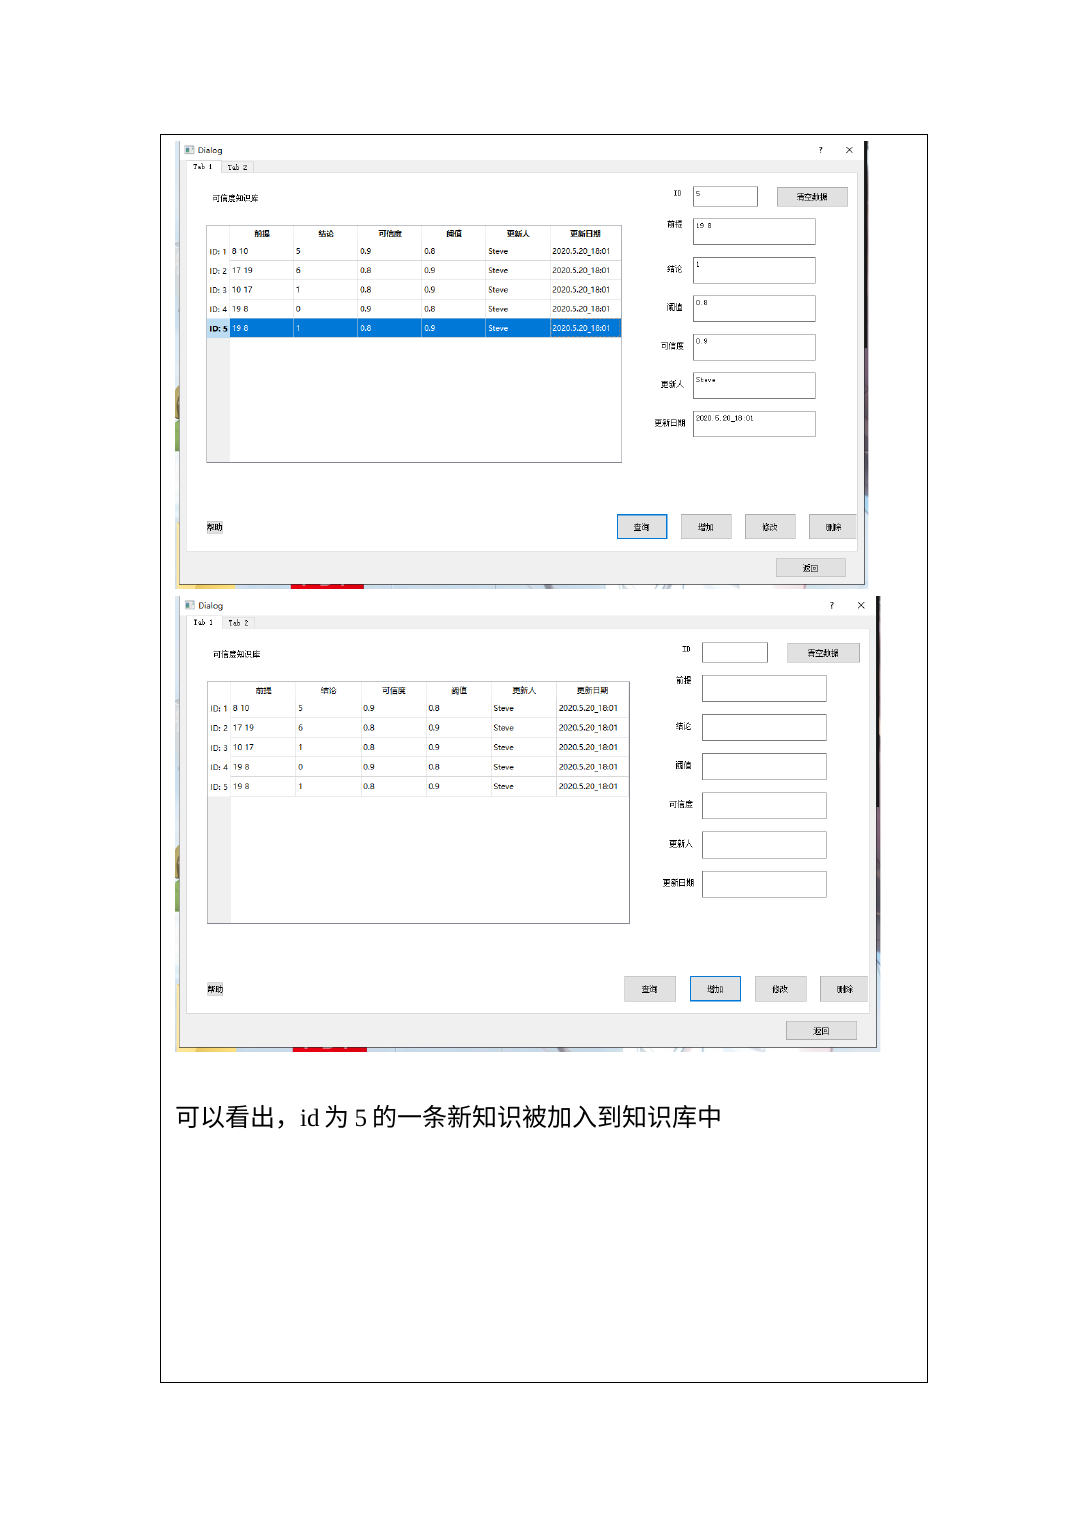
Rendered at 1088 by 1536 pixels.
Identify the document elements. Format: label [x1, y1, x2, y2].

table_cell [161, 135, 927, 1382]
picture [175, 141, 869, 589]
picture [175, 596, 881, 1052]
